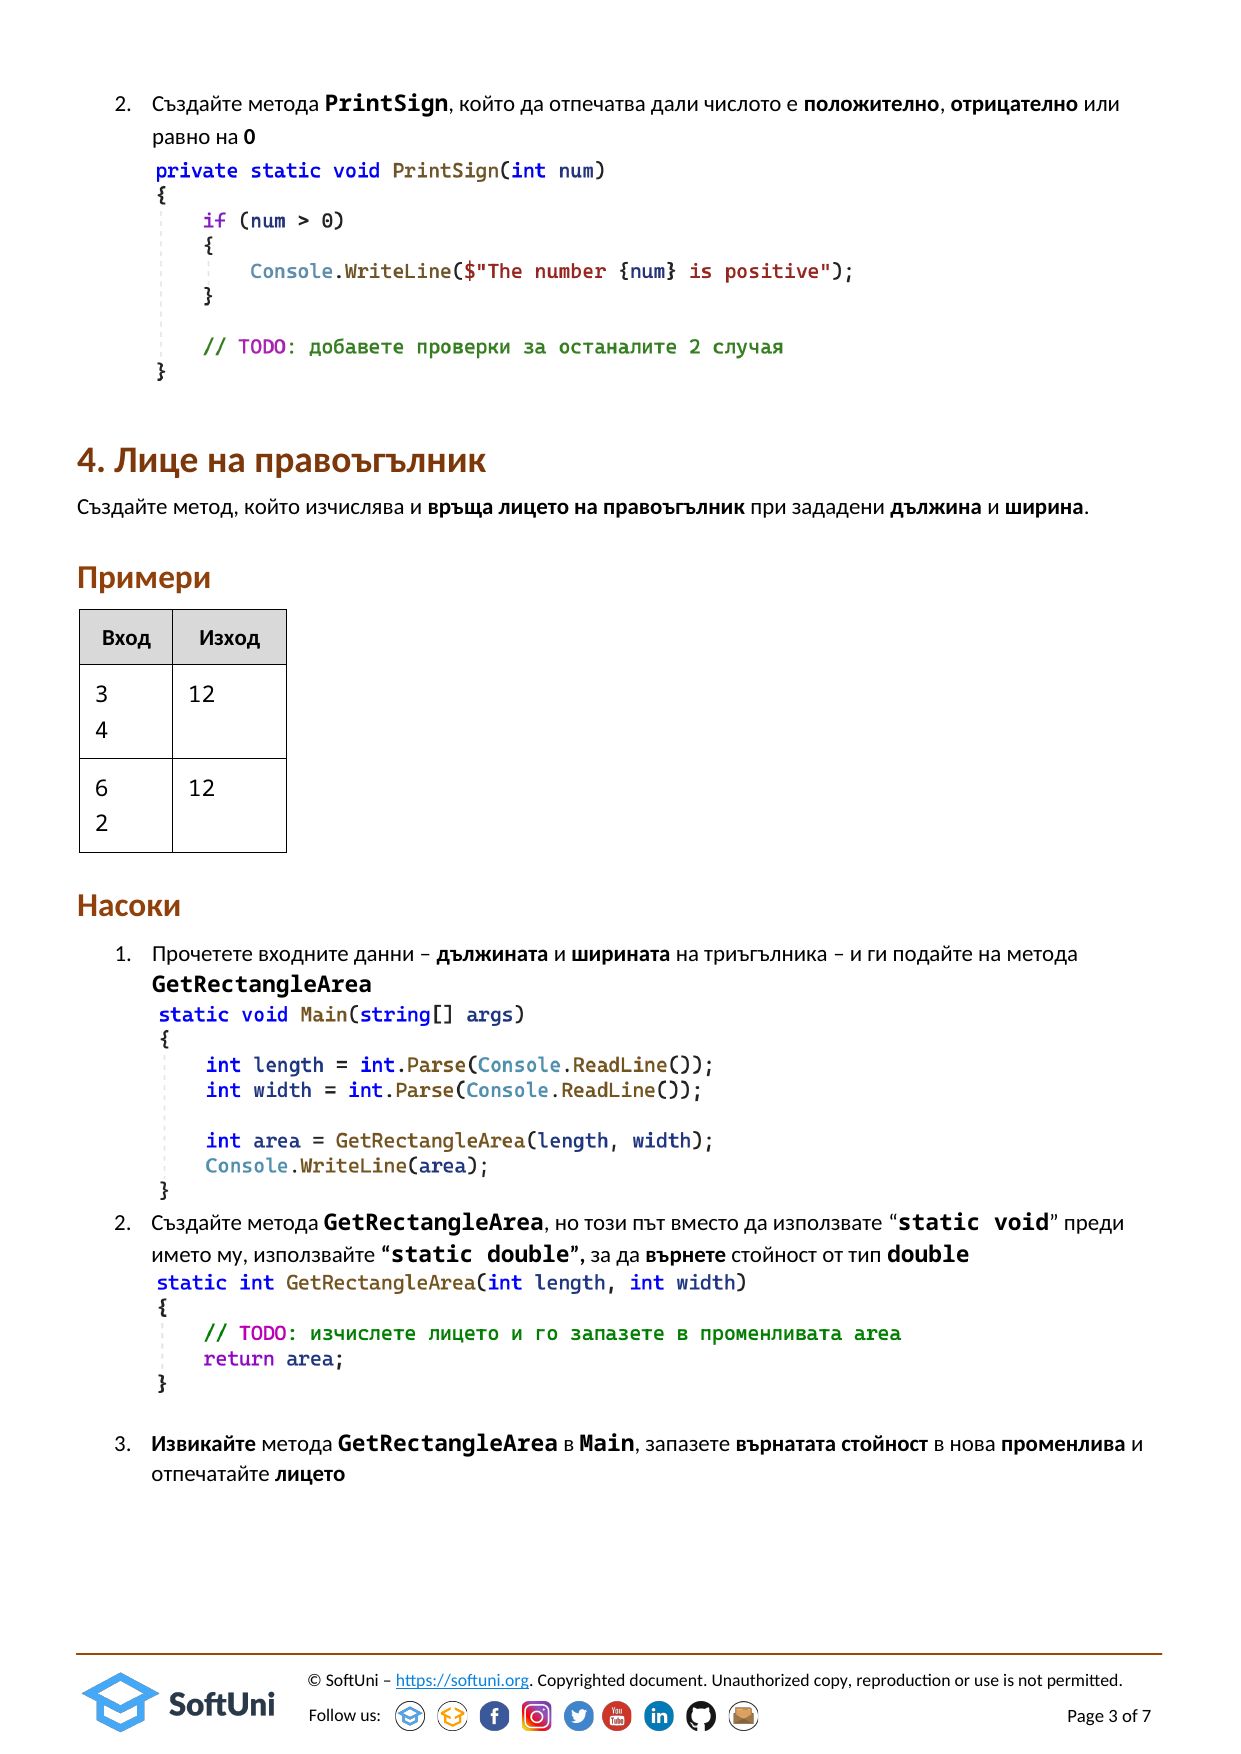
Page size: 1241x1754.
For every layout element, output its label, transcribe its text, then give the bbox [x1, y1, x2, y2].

picture [665, 1722, 674, 1731]
picture [479, 1701, 510, 1731]
picture [522, 1701, 552, 1731]
table_cell 6 2 [80, 759, 172, 852]
picture [151, 1268, 906, 1400]
picture [151, 999, 719, 1207]
table_header Вход [80, 610, 172, 664]
picture [437, 1701, 468, 1731]
subtitle Примери [77, 556, 1163, 597]
subtitle Лице на правоъгълник [77, 436, 1163, 481]
list Създайте метода GetRectangleArea, но този път вместо да използвате “static void” преди името му, използвайте “static double”, за да върнете стойност от тип double [114, 1206, 1163, 1269]
picture [658, 1713, 667, 1723]
picture [644, 1722, 653, 1731]
table_cell 12 [173, 665, 286, 758]
picture [644, 1701, 653, 1710]
text Създайте метод, който изчислява и връща лицето на правоъгълник при зададени дължина и ширина. [77, 492, 1163, 520]
picture [151, 154, 858, 390]
list Създайте метода PrintSign, който да отпечатва дали числото е положително, отрицателно или равно на 0 [114, 87, 1163, 151]
table_header Изход [173, 610, 286, 664]
picture [395, 1701, 425, 1731]
picture [686, 1701, 716, 1731]
list Извикайте метода GetRectangleArea в Main, запазете върнатата стойност в нова променлива и отпечатайте лицето [114, 1427, 1163, 1487]
table_cell 12 [173, 759, 286, 852]
subtitle Насоки [77, 884, 1163, 925]
picture [564, 1701, 594, 1731]
picture [665, 1701, 674, 1710]
picture [602, 1701, 632, 1731]
picture [75, 1666, 281, 1738]
table_cell 3 4 [80, 665, 172, 758]
list Прочетете входните данни – дължината и ширината на триъгълника – и ги подайте на метода GetRectangleArea [114, 937, 1163, 1000]
picture [728, 1701, 759, 1731]
